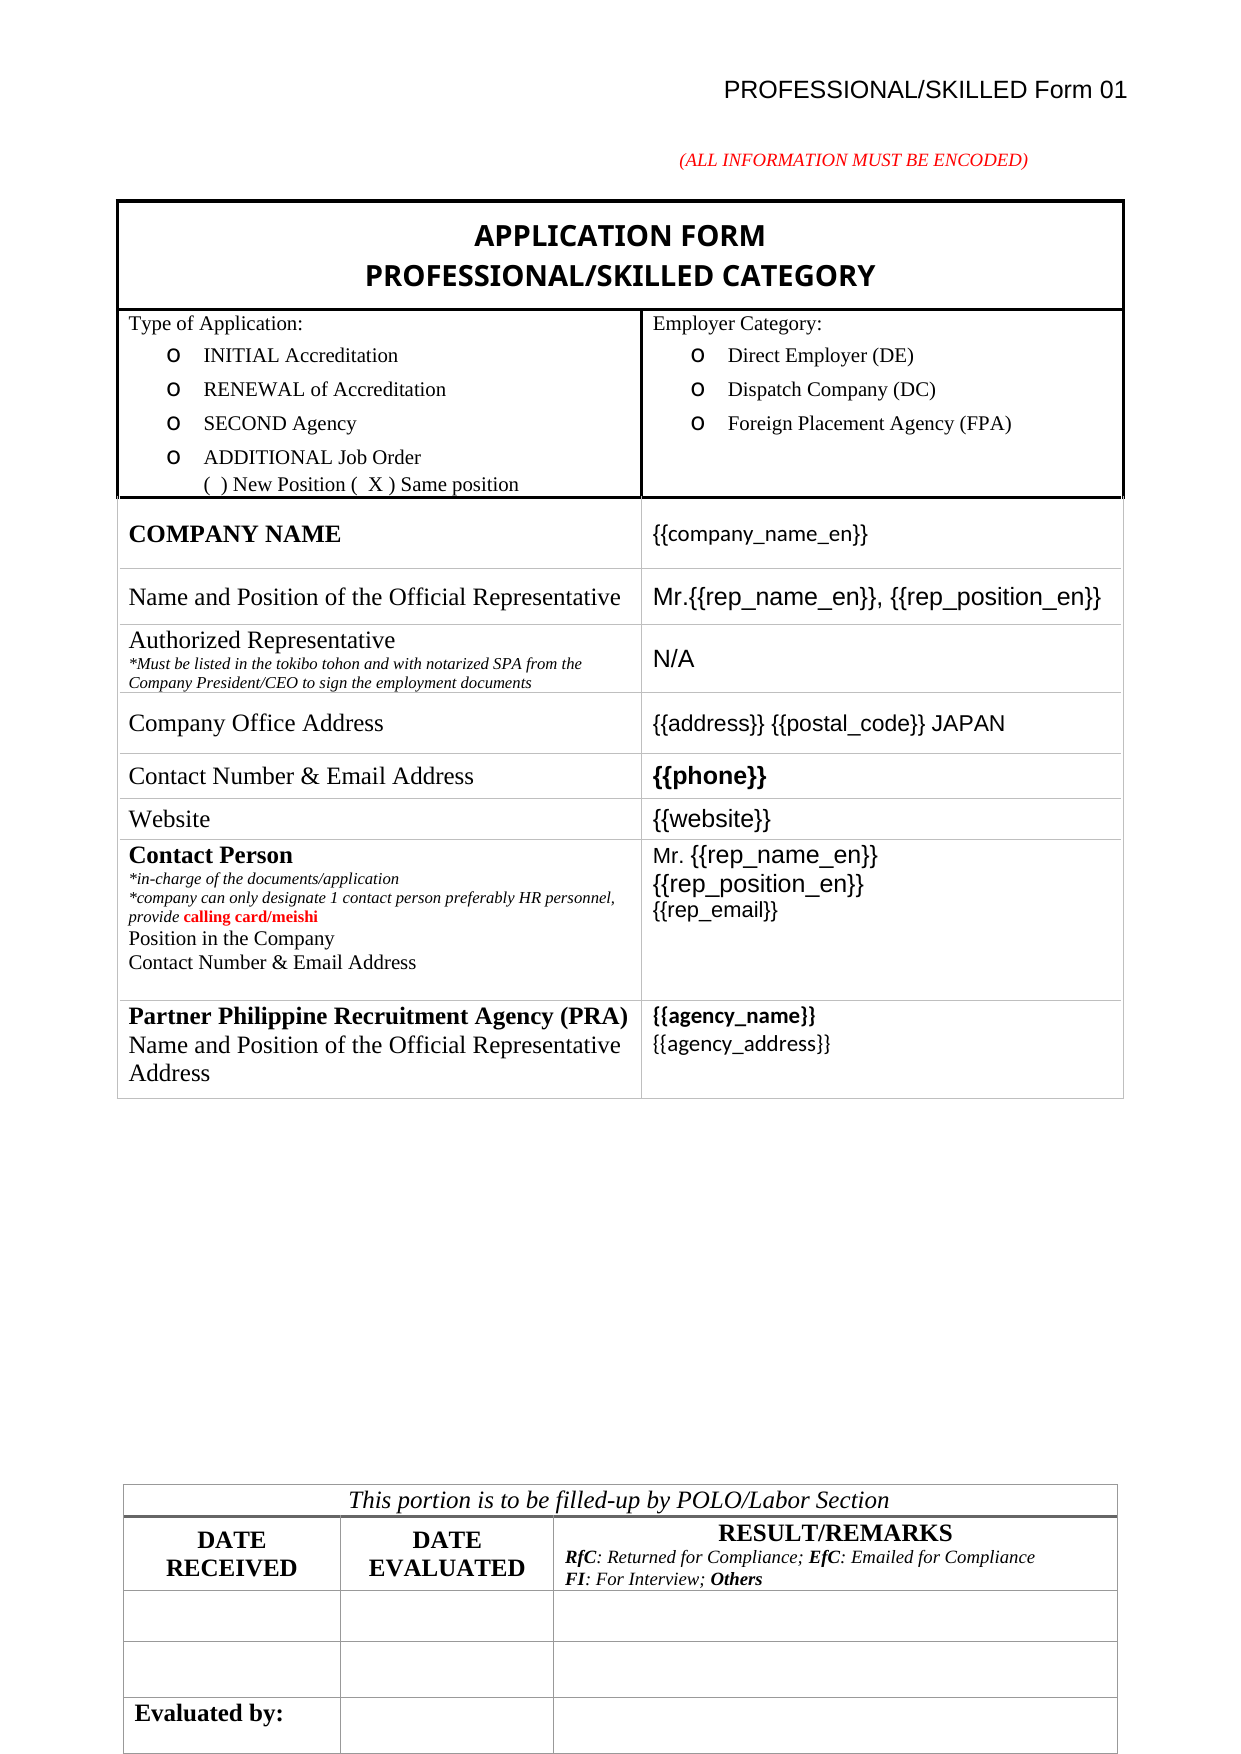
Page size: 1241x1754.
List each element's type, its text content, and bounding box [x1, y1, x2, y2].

table_cell Type of Application: INITIAL Accreditation RENEWAL of Accreditation SECOND Agency ADDITIONAL Job Order ( ) New Position ( X ) Same position [119, 311, 640, 496]
table_cell {{phone}} [642, 753, 1123, 798]
table_cell Company Office Address [118, 692, 641, 753]
table_cell COMPANY NAME [118, 497, 641, 568]
table_cell N/A [642, 624, 1123, 692]
table_cell Name and Position of the Official Representative [118, 568, 641, 624]
table_cell Mr. {{rep_name_en}} {{rep_position_en}} {{rep_email}} [642, 839, 1123, 1000]
table_cell Authorized Representative *Must be listed in the tokibo tohon and with notarized SPA from the Company President/CEO to sign the employment documents [118, 624, 641, 692]
table_cell Mr.{{rep_name_en}}, {{rep_position_en}} [642, 568, 1123, 624]
table_cell Website [118, 798, 641, 839]
table_cell {{agency_name}} {{agency_address}} [642, 1000, 1123, 1098]
table_cell {{address}} {{postal_code}} JAPAN [642, 692, 1123, 753]
table_cell Contact Number & Email Address [118, 753, 641, 798]
table_header APPLICATION FORM PROFESSIONAL/SKILLED CATEGORY [119, 203, 1122, 308]
text (ALL INFORMATION MUST BE ENCODED) [112, 149, 1128, 171]
table_cell Employer Category: Direct Employer (DE) Dispatch Company (DC) Foreign Placement Agency (FPA) [643, 311, 1122, 496]
table_cell Contact Person *in-charge of the documents/application *company can only designate 1 contact person preferably HR personnel, provide calling card/meishi Position in the Company Contact Number & Email Address [118, 839, 641, 1000]
table_cell {{company_name_en}} [642, 496, 1123, 568]
table_cell {{website}} [642, 798, 1123, 839]
table_cell Partner Philippine Recruitment Agency (PRA) Name and Position of the Official Representative Address [118, 1000, 641, 1098]
